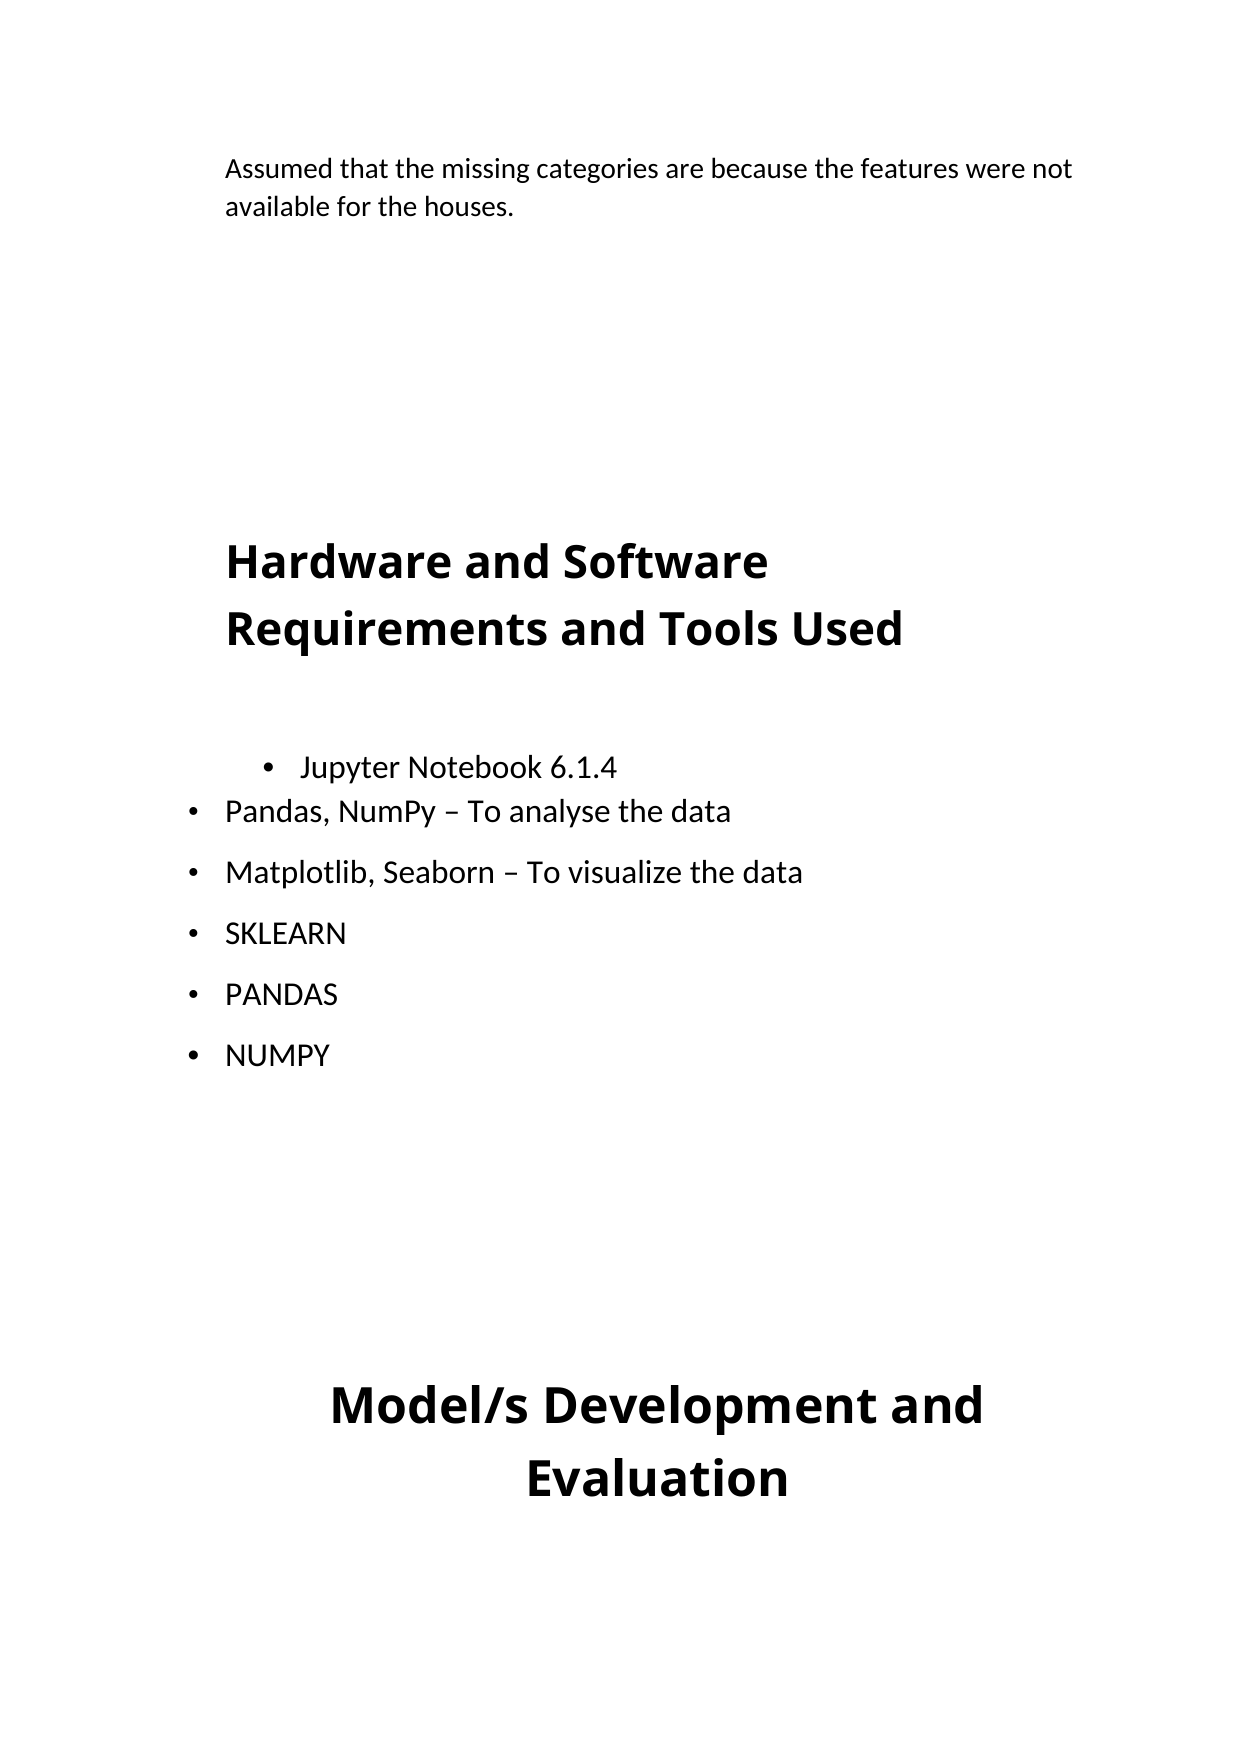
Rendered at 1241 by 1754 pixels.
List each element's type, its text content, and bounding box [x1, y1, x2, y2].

list Matplotlib, Seaborn – To visualize the data [187, 851, 1090, 892]
list NUMPY [187, 1034, 1090, 1075]
list Hardware and Software Requirements and Tools Used [225, 529, 1090, 659]
list Jupyter Notebook 6.1.4 [262, 746, 1090, 787]
list Pandas, NumPy – To analyse the data [187, 790, 1090, 831]
list SKLEARN [187, 912, 1090, 953]
text Assumed that the missing categories are because the features were not available for the houses. [225, 150, 1090, 224]
list PANDAS [187, 973, 1090, 1014]
list Model/s Development and Evaluation [225, 1370, 1090, 1512]
